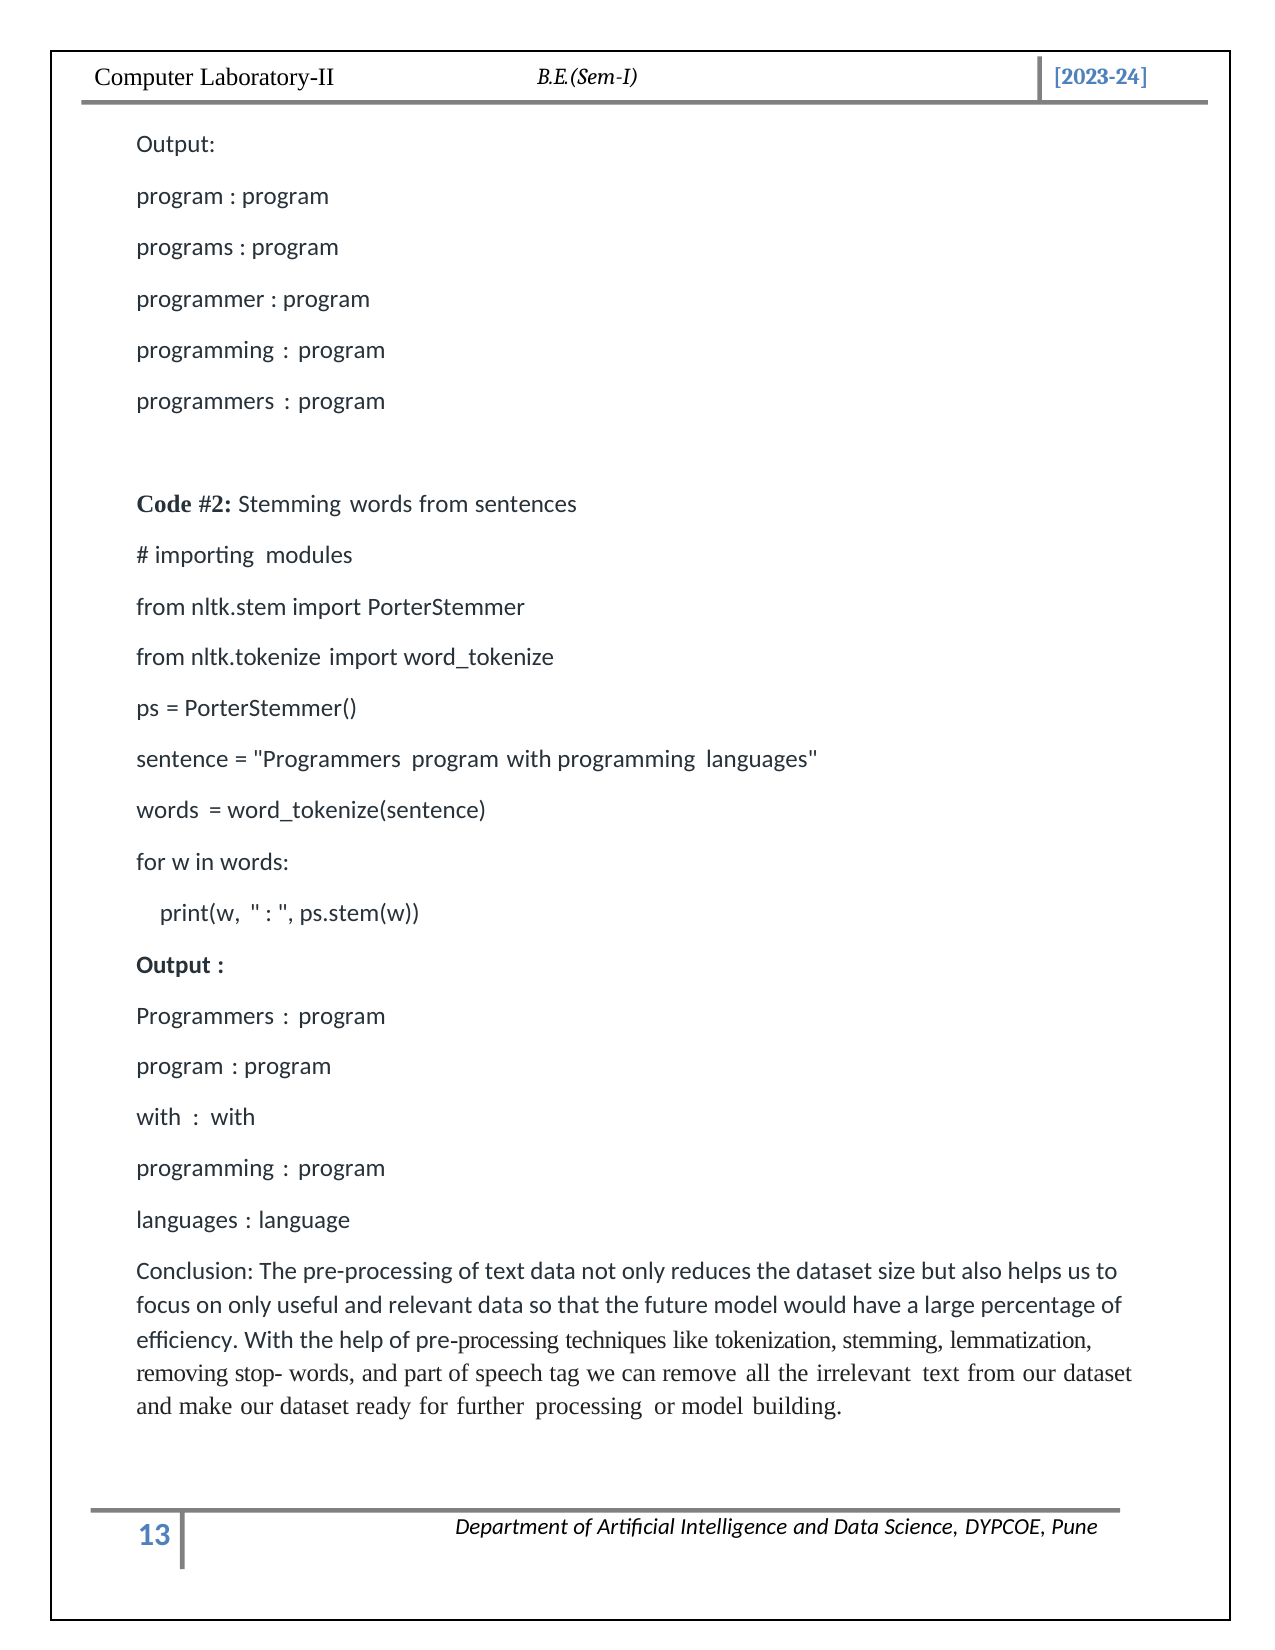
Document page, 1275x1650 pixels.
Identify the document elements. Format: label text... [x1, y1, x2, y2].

text for w in words: [136, 846, 1229, 876]
text print(w, " : ", ps.stem(w)) [159, 897, 1229, 928]
text with : with programming : program languages : language [136, 1101, 392, 1234]
text program : program programs : program programmer : program programming : program programmers : program [136, 180, 392, 416]
subtitle Output : [136, 949, 1229, 979]
text Programmers : program program : program [136, 1000, 429, 1081]
text Conclusion: The pre-processing of text data not only reduces the dataset size but also helps us to focus on only useful and relevant data so that the future model would have a large percentage of efficiency. With the help of pre-processing techniques like tokenization, stemming, lemmatization, removing stop- words, and part of speech tag we can remove all the irrelevant text from our dataset and make our dataset ready for further processing or model building. [136, 1255, 1167, 1419]
text sentence = "Programmers program with programming languages" words = word_tokenize(sentence) [136, 743, 859, 825]
text Code #2: Stemming words from sentences # importing modules [136, 488, 578, 570]
text from nltk.stem import PorterStemmer from nltk.tokenize import word_tokenize ps = PorterStemmer() [136, 591, 555, 722]
text Output: [136, 128, 1229, 159]
